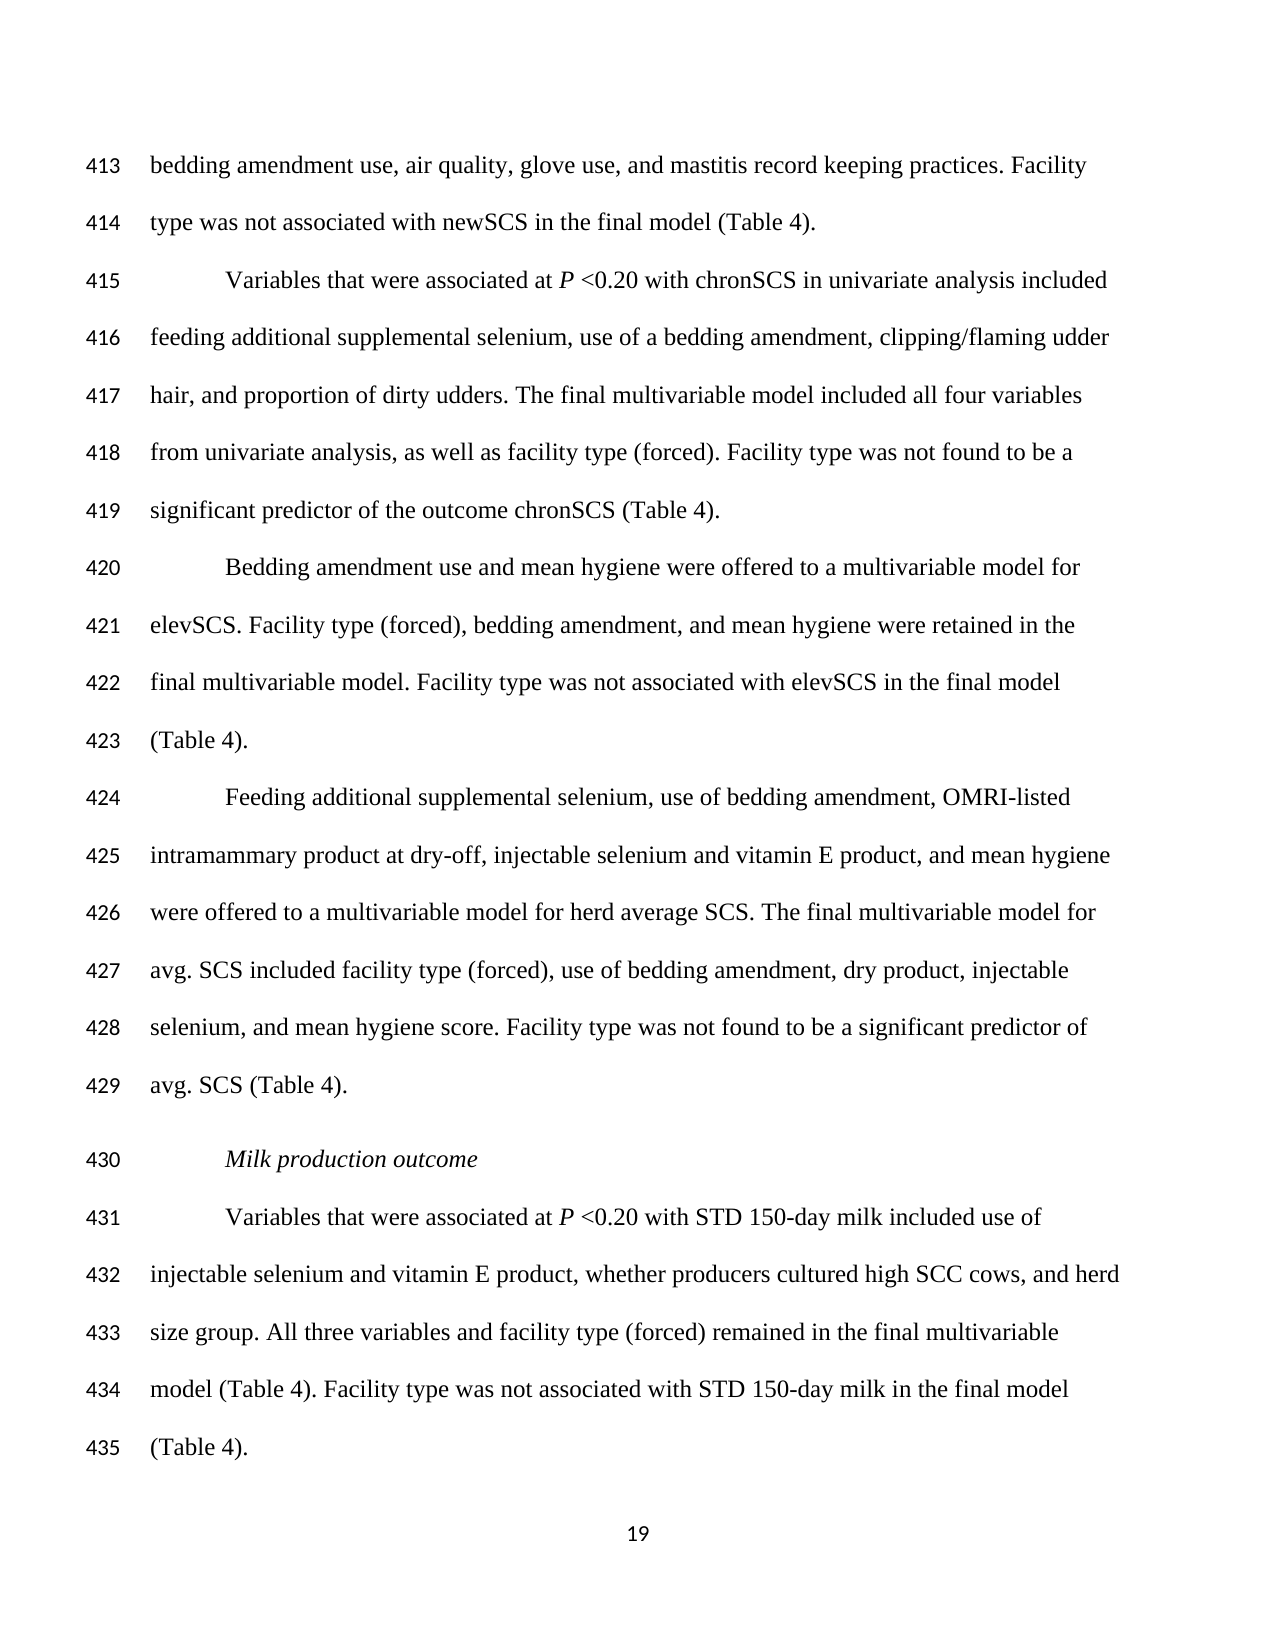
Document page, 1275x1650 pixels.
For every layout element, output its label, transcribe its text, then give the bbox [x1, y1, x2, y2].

list Variables that were associated at P <0.20 with STD 150-day milk included use of injectable selenium and vitamin E product, whether producers cultured high SCC cows, and herd size group. All three variables and facility type (forced) remained in the final multivariable model (Table 4). Facility type was not associated with STD 150-day milk in the final model (Table 4). [150, 1202, 1125, 1460]
list Milk production outcome [150, 1144, 1125, 1173]
list Bedding amendment use and mean hygiene were offered to a multivariable model for elevSCS. Facility type (forced), bedding amendment, and mean hygiene were retained in the final multivariable model. Facility type was not associated with elevSCS in the final model (Table 4). [150, 552, 1125, 754]
list Variables that were associated at P <0.20 with chronSCS in univariate analysis included feeding additional supplemental selenium, use of a bedding amendment, clipping/flaming udder hair, and proportion of dirty udders. The final multivariable model included all four variables from univariate analysis, as well as facility type (forced). Facility type was not found to be a significant predictor of the outcome chronSCS (Table 4). [150, 265, 1125, 524]
text Feeding additional supplemental selenium, use of bedding amendment, OMRI-listed intramammary product at dry-off, injectable selenium and vitamin E product, and mean hygiene were offered to a multivariable model for herd average SCS. The final multivariable model for avg. SCS included facility type (forced), use of bedding amendment, dry product, injectable selenium, and mean hygiene score. Facility type was not found to be a significant predictor of avg. SCS (Table 4). [150, 782, 1125, 1099]
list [150, 150, 1125, 236]
